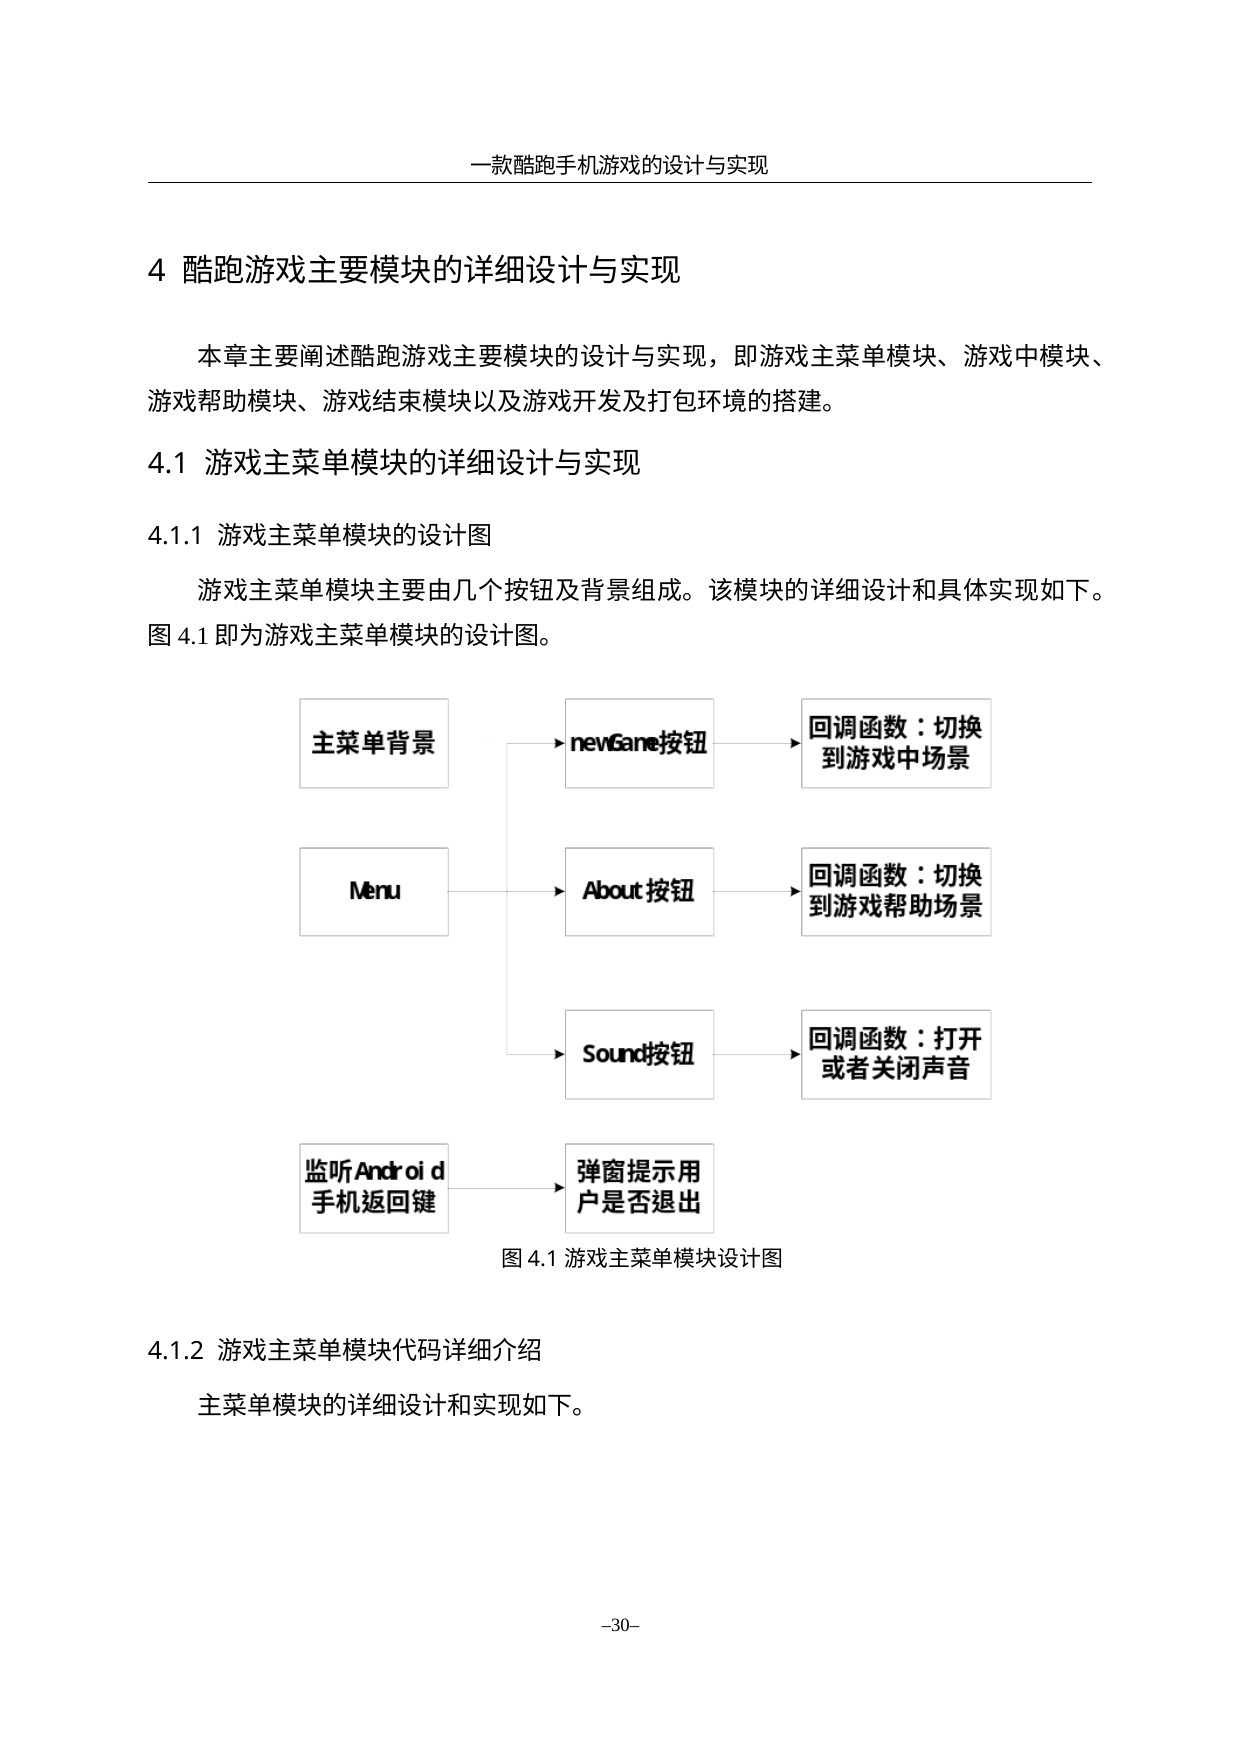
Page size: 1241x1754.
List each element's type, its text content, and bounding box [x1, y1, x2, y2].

text 4.1 游戏主菜单模块的详细设计与实现 [148, 440, 1092, 482]
text 图4.1 游戏主菜单模块设计图 [148, 1241, 1092, 1273]
text 4.1.1 游戏主菜单模块的设计图 [148, 516, 1092, 552]
subtitle 4 酷跑游戏主要模块的详细设计与实现 [148, 246, 1092, 291]
text 游戏主菜单模块主要由几个按钮及背景组成。该模块的详细设计和具体实现如下。图4.1即为游戏主菜单模块的设计图。 [148, 570, 1092, 652]
text 本章主要阐述酷跑游戏主要模块的设计与实现，即游戏主菜单模块、游戏中模块、游戏帮助模块、游戏结束模块以及游戏开发及打包环境的搭建。 [148, 337, 1092, 418]
text 4.1.2 游戏主菜单模块代码详细介绍 [148, 1331, 1092, 1367]
text 主菜单模块的详细设计和实现如下。 [148, 1385, 1092, 1421]
